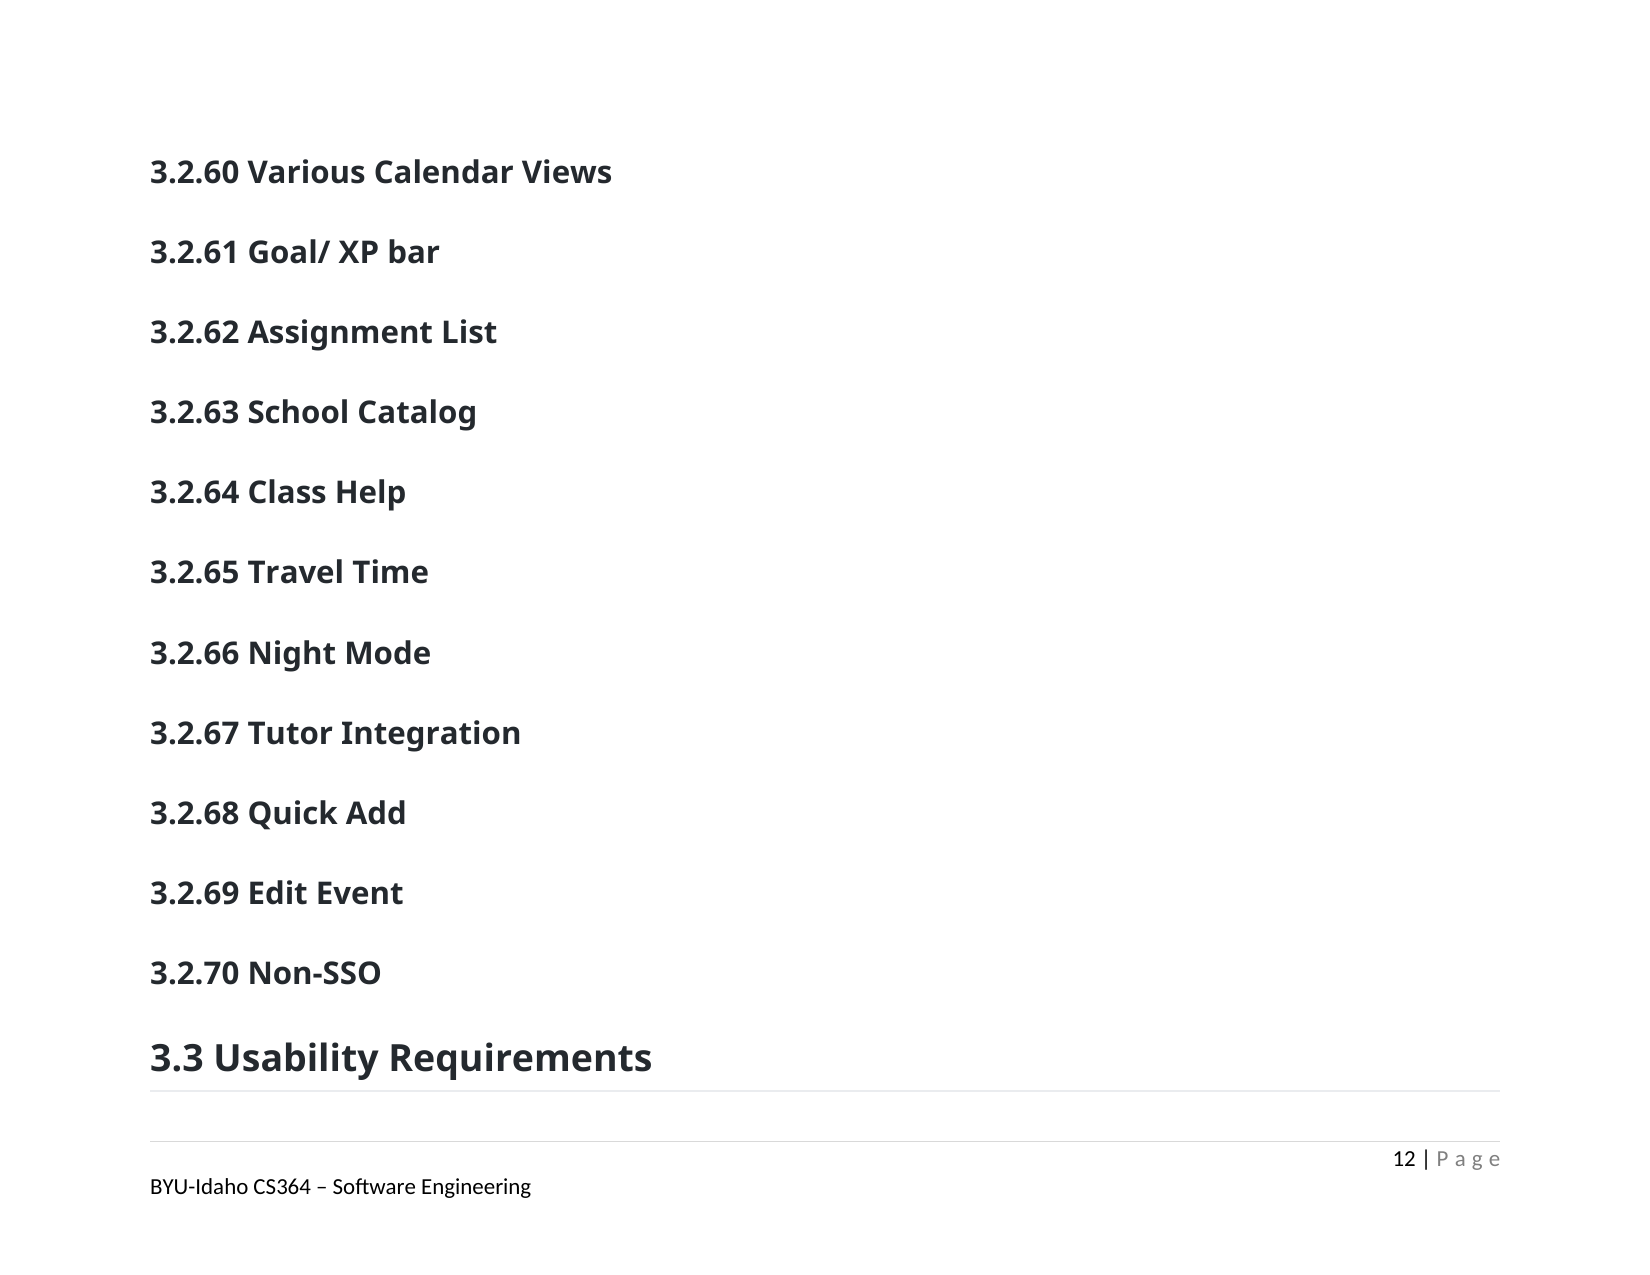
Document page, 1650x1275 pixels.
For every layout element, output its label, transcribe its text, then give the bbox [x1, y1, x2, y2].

text 3.2.68 Quick Add [150, 791, 1500, 833]
text 3.2.61 Goal/ XP bar [150, 230, 1500, 273]
text 3.2.63 School Catalog [150, 390, 1500, 433]
text 3.3 Usability Requirements [150, 1031, 1500, 1090]
text 3.2.60 Various Calendar Views [150, 150, 1500, 193]
text 3.2.65 Travel Time [150, 551, 1500, 593]
text 3.2.69 Edit Event [150, 871, 1500, 913]
text 3.2.67 Tutor Integration [150, 711, 1500, 753]
text 3.2.62 Assignment List [150, 310, 1500, 353]
text 3.2.64 Class Help [150, 470, 1500, 513]
text 3.2.66 Night Mode [150, 631, 1500, 673]
text 3.2.70 Non-SSO [150, 951, 1500, 994]
